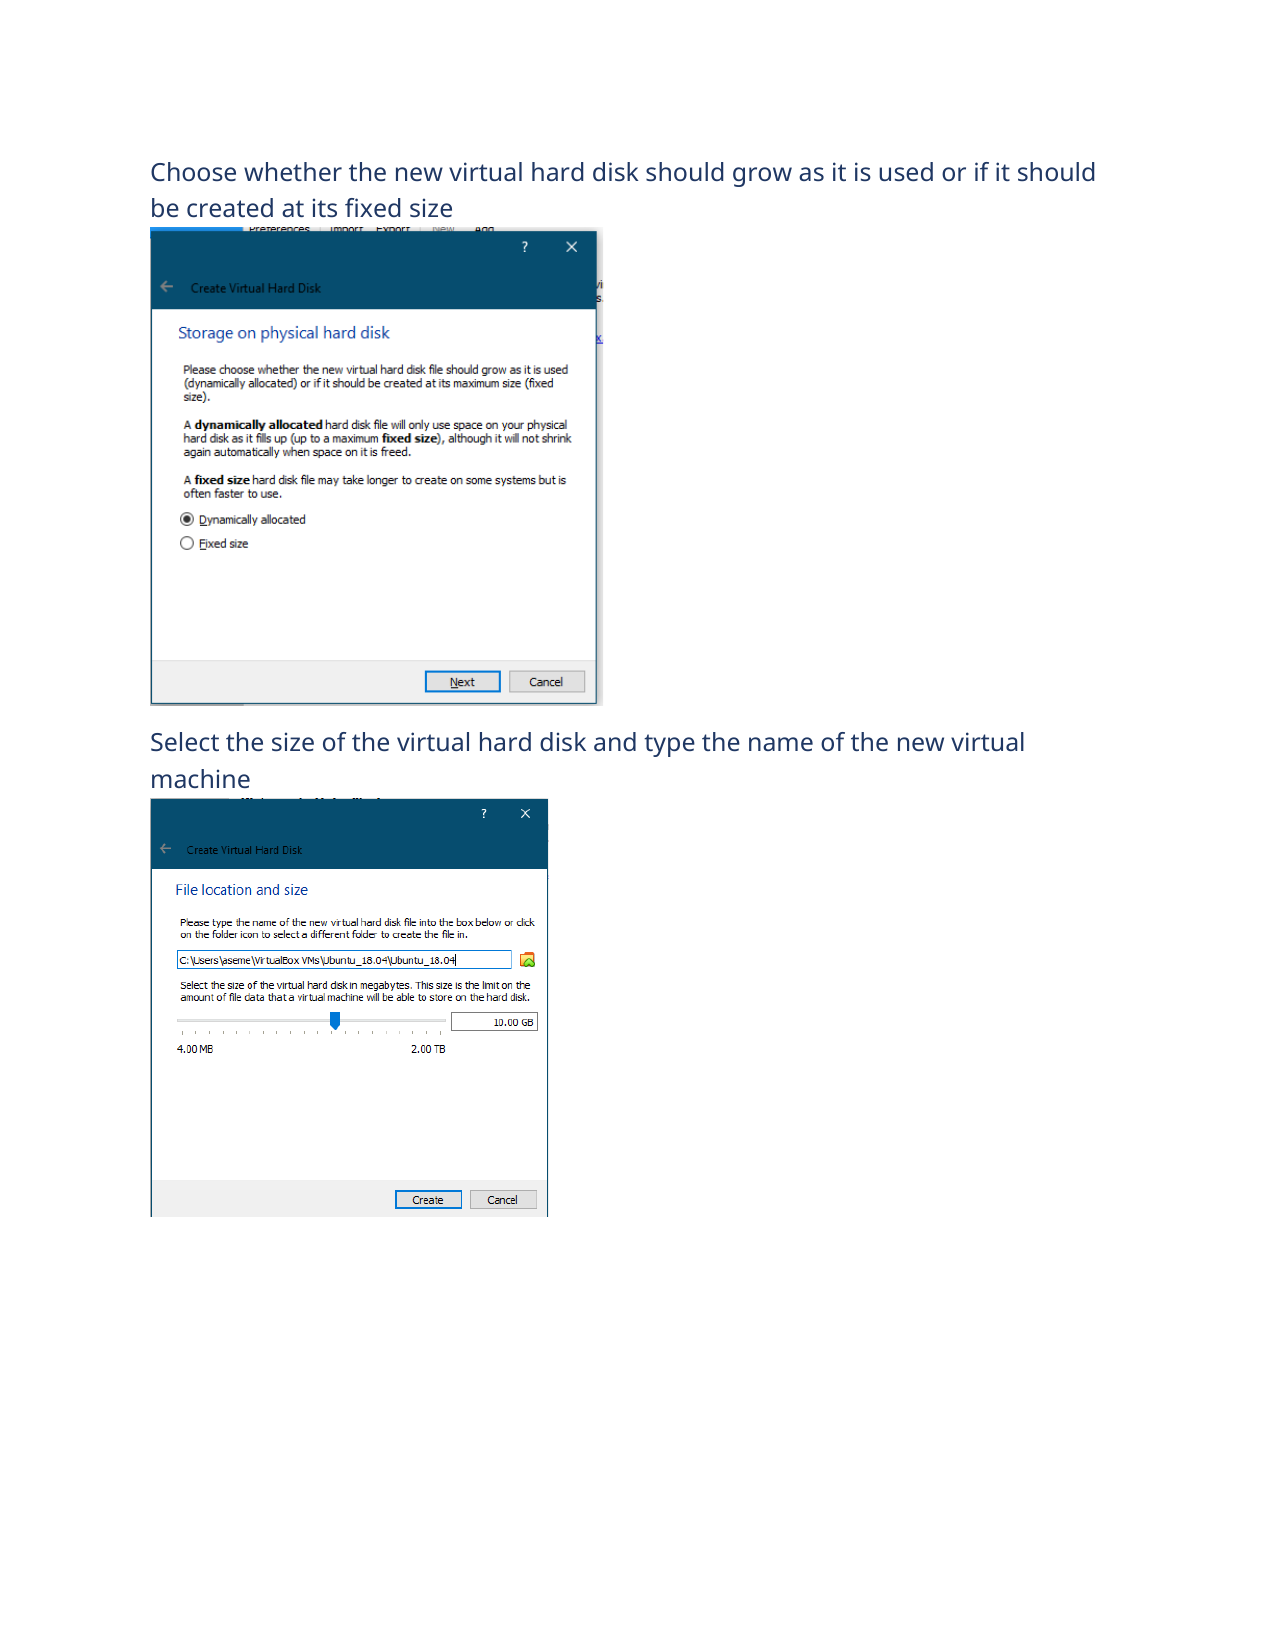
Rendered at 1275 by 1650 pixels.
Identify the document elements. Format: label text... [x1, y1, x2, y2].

picture [153, 870, 546, 1217]
picture [522, 242, 527, 251]
subtitle Choose whether the new virtual hard disk should grow as it is used or if it should be created at its fixed size [150, 154, 1125, 225]
picture [161, 281, 172, 291]
picture [567, 242, 576, 251]
subtitle Select the size of the virtual hard disk and type the name of the new virtual machine [150, 725, 1125, 796]
picture [150, 227, 604, 706]
